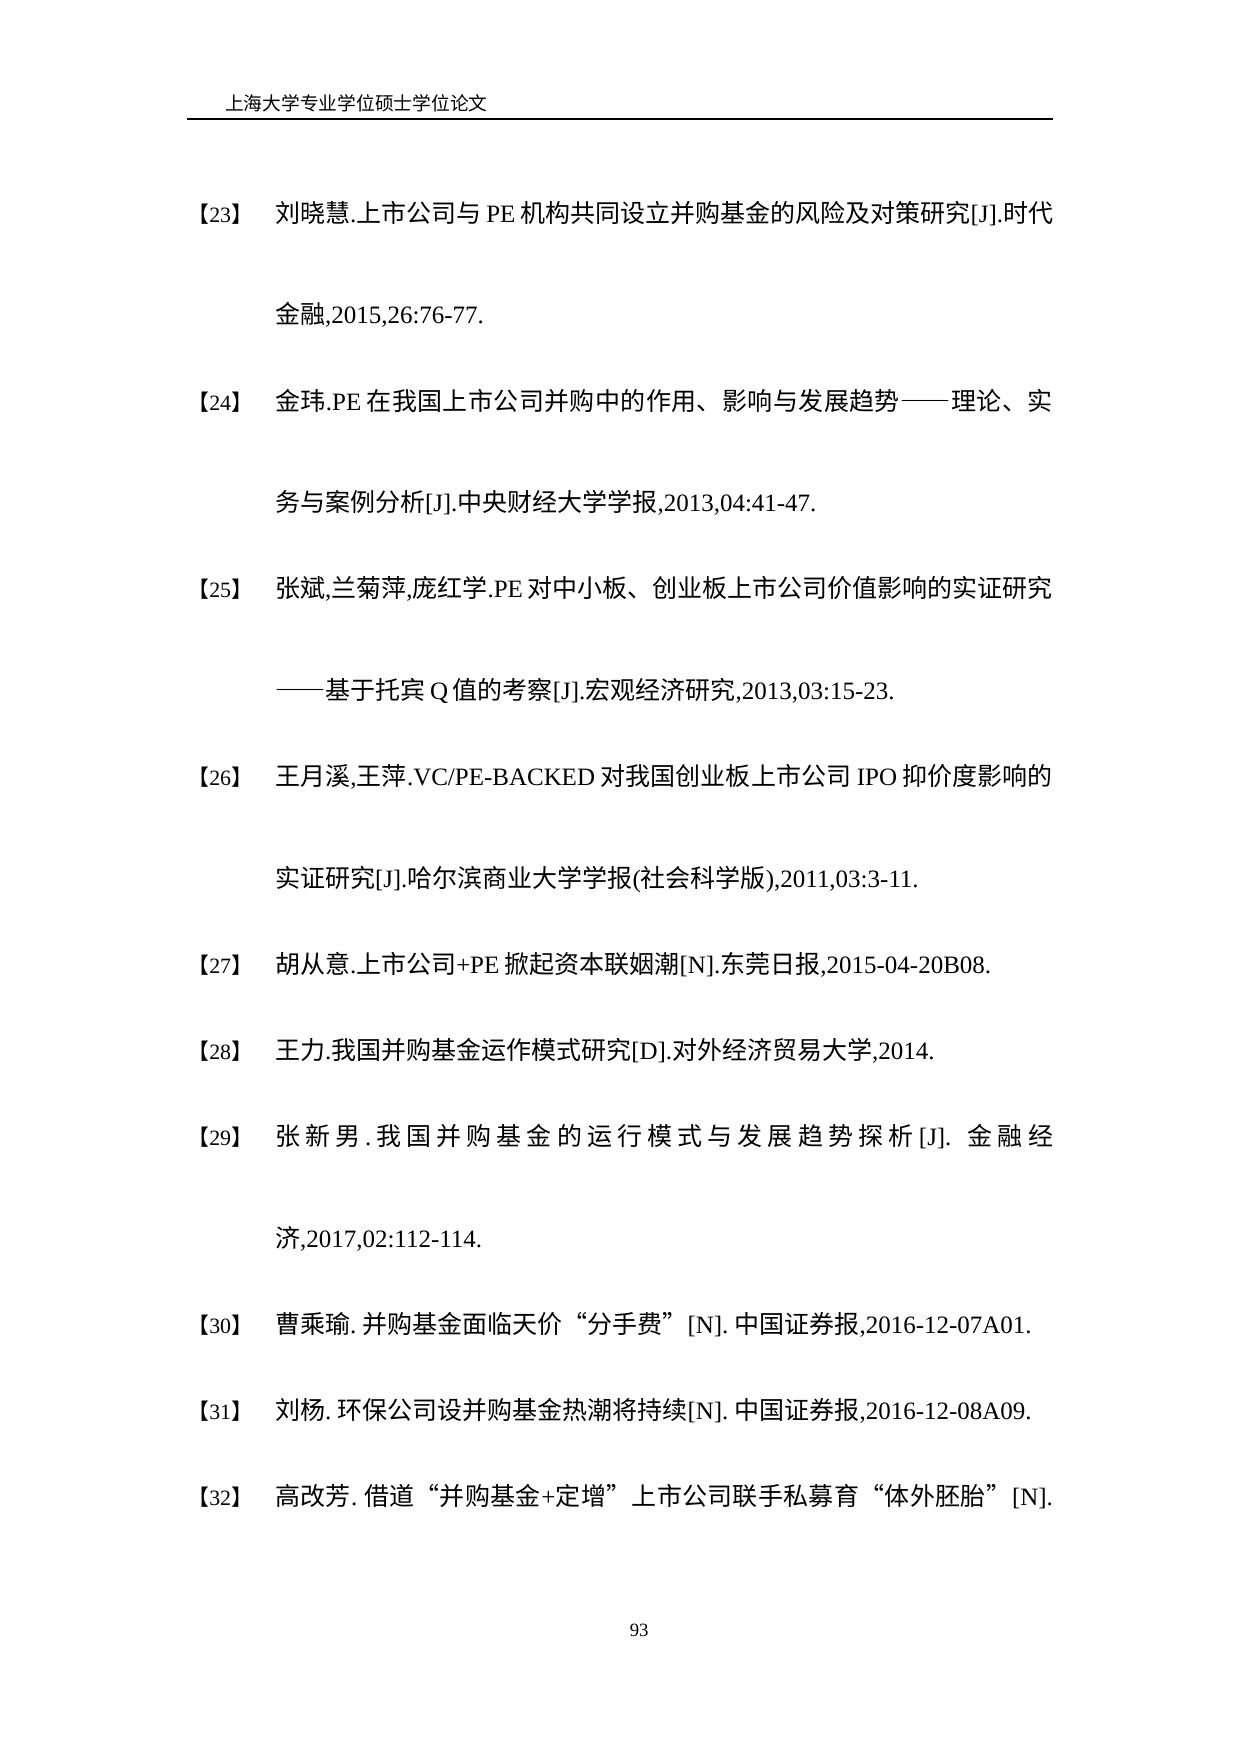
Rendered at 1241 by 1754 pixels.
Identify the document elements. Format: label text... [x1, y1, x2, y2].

list 金玮.PE在我国上市公司并购中的作用、影响与发展趋势——理论、实务与案例分析[J].中央财经大学学报,2013,04:41-47. [187, 365, 1053, 535]
list 刘晓慧.上市公司与PE机构共同设立并购基金的风险及对策研究[J].时代金融,2015,26:76-77. [187, 177, 1053, 347]
list 胡从意.上市公司+PE掀起资本联姻潮[N].东莞日报,2015-04-20B08. [187, 929, 1053, 997]
list 王月溪,王萍.VC/PE-BACKED对我国创业板上市公司IPO抑价度影响的实证研究[J].哈尔滨商业大学学报(社会科学版),2011,03:3-11. [187, 741, 1053, 911]
list 曹乘瑜. 并购基金面临天价“分手费”[N]. 中国证券报,2016-12-07A01. [187, 1289, 1053, 1357]
list 刘杨. 环保公司设并购基金热潮将持续[N]. 中国证券报,2016-12-08A09. [187, 1375, 1053, 1443]
list 张斌,兰菊萍,庞红学.PE对中小板、创业板上市公司价值影响的实证研究——基于托宾Q值的考察[J].宏观经济研究,2013,03:15-23. [187, 553, 1053, 723]
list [187, 1461, 1053, 1529]
list 王力.我国并购基金运作模式研究[D].对外经济贸易大学,2014. [187, 1015, 1053, 1083]
list 张新男.我国并购基金的运行模式与发展趋势探析[J]. 金融经济,2017,02:112-114. [187, 1101, 1053, 1271]
